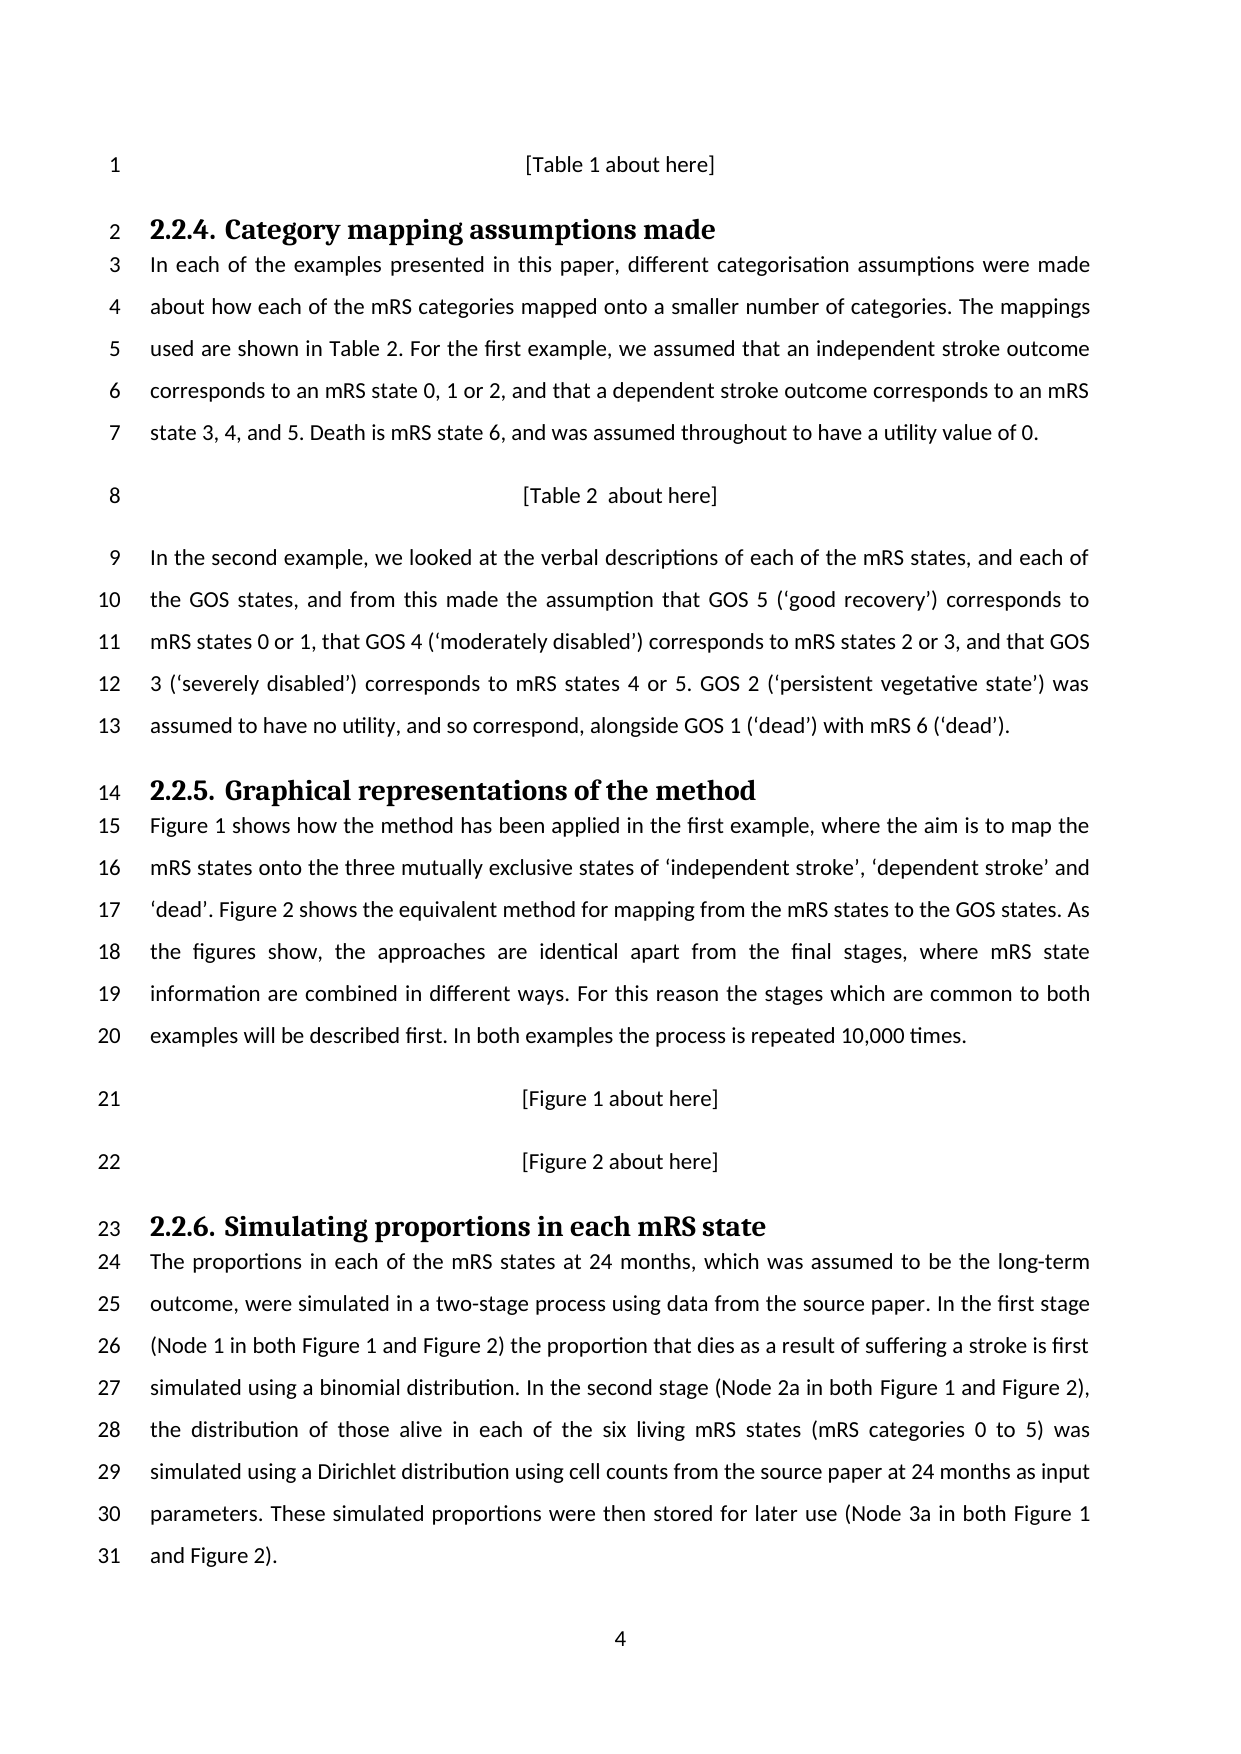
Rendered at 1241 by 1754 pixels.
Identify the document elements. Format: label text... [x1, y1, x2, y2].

text [Table 1 about here] [150, 150, 1090, 178]
text [Table 2 about here] [150, 481, 1090, 509]
text [Figure 1 about here] [150, 1084, 1090, 1112]
subtitle Category mapping assumptions made [150, 213, 1090, 246]
text [Figure 2 about here] [150, 1147, 1090, 1175]
subtitle Simulating proportions in each mRS state [150, 1210, 1090, 1243]
text The proportions in each of the mRS states at 24 months, which was assumed to be the long-term outcome, were simulated in a two-stage process using data from the source paper. In the first stage (Node 1 in both Figure 1 and Figure 2) the proportion that dies as a result of suffering a stroke is first simulated using a binomial distribution. In the second stage (Node 2a in both Figure 1 and Figure 2), the distribution of those alive in each of the six living mRS states (mRS categories 0 to 5) was simulated using a Dirichlet distribution using cell counts from the source paper at 24 months as input parameters. These simulated proportions were then stored for later use (Node 3a in both Figure 1 and Figure 2). [150, 1247, 1090, 1569]
subtitle Graphical representations of the method [150, 774, 1090, 808]
text In the second example, we looked at the verbal descriptions of each of the mRS states, and each of the GOS states, and from this made the assumption that GOS 5 (‘good recovery’) corresponds to mRS states 0 or 1, that GOS 4 (‘moderately disabled’) corresponds to mRS states 2 or 3, and that GOS 3 (‘severely disabled’) corresponds to mRS states 4 or 5. GOS 2 (‘persistent vegetative state’) was assumed to have no utility, and so correspond, alongside GOS 1 (‘dead’) with mRS 6 (‘dead’). [150, 543, 1090, 739]
text Figure 1 shows how the method has been applied in the first example, where the aim is to map the mRS states onto the three mutually exclusive states of ‘independent stroke’, ‘dependent stroke’ and ‘dead’. Figure 2 shows the equivalent method for mapping from the mRS states to the GOS states. As the figures show, the approaches are identical apart from the final stages, where mRS state information are combined in different ways. For this reason the stages which are common to both examples will be described first. In both examples the process is repeated 10,000 times. [150, 811, 1090, 1049]
text In each of the examples presented in this paper, different categorisation assumptions were made about how each of the mRS categories mapped onto a smaller number of categories. The mappings used are shown in Table 2. For the first example, we assumed that an independent stroke outcome corresponds to an mRS state 0, 1 or 2, and that a dependent stroke outcome corresponds to an mRS state 3, 4, and 5. Death is mRS state 6, and was assumed throughout to have a utility value of 0. [150, 250, 1090, 446]
